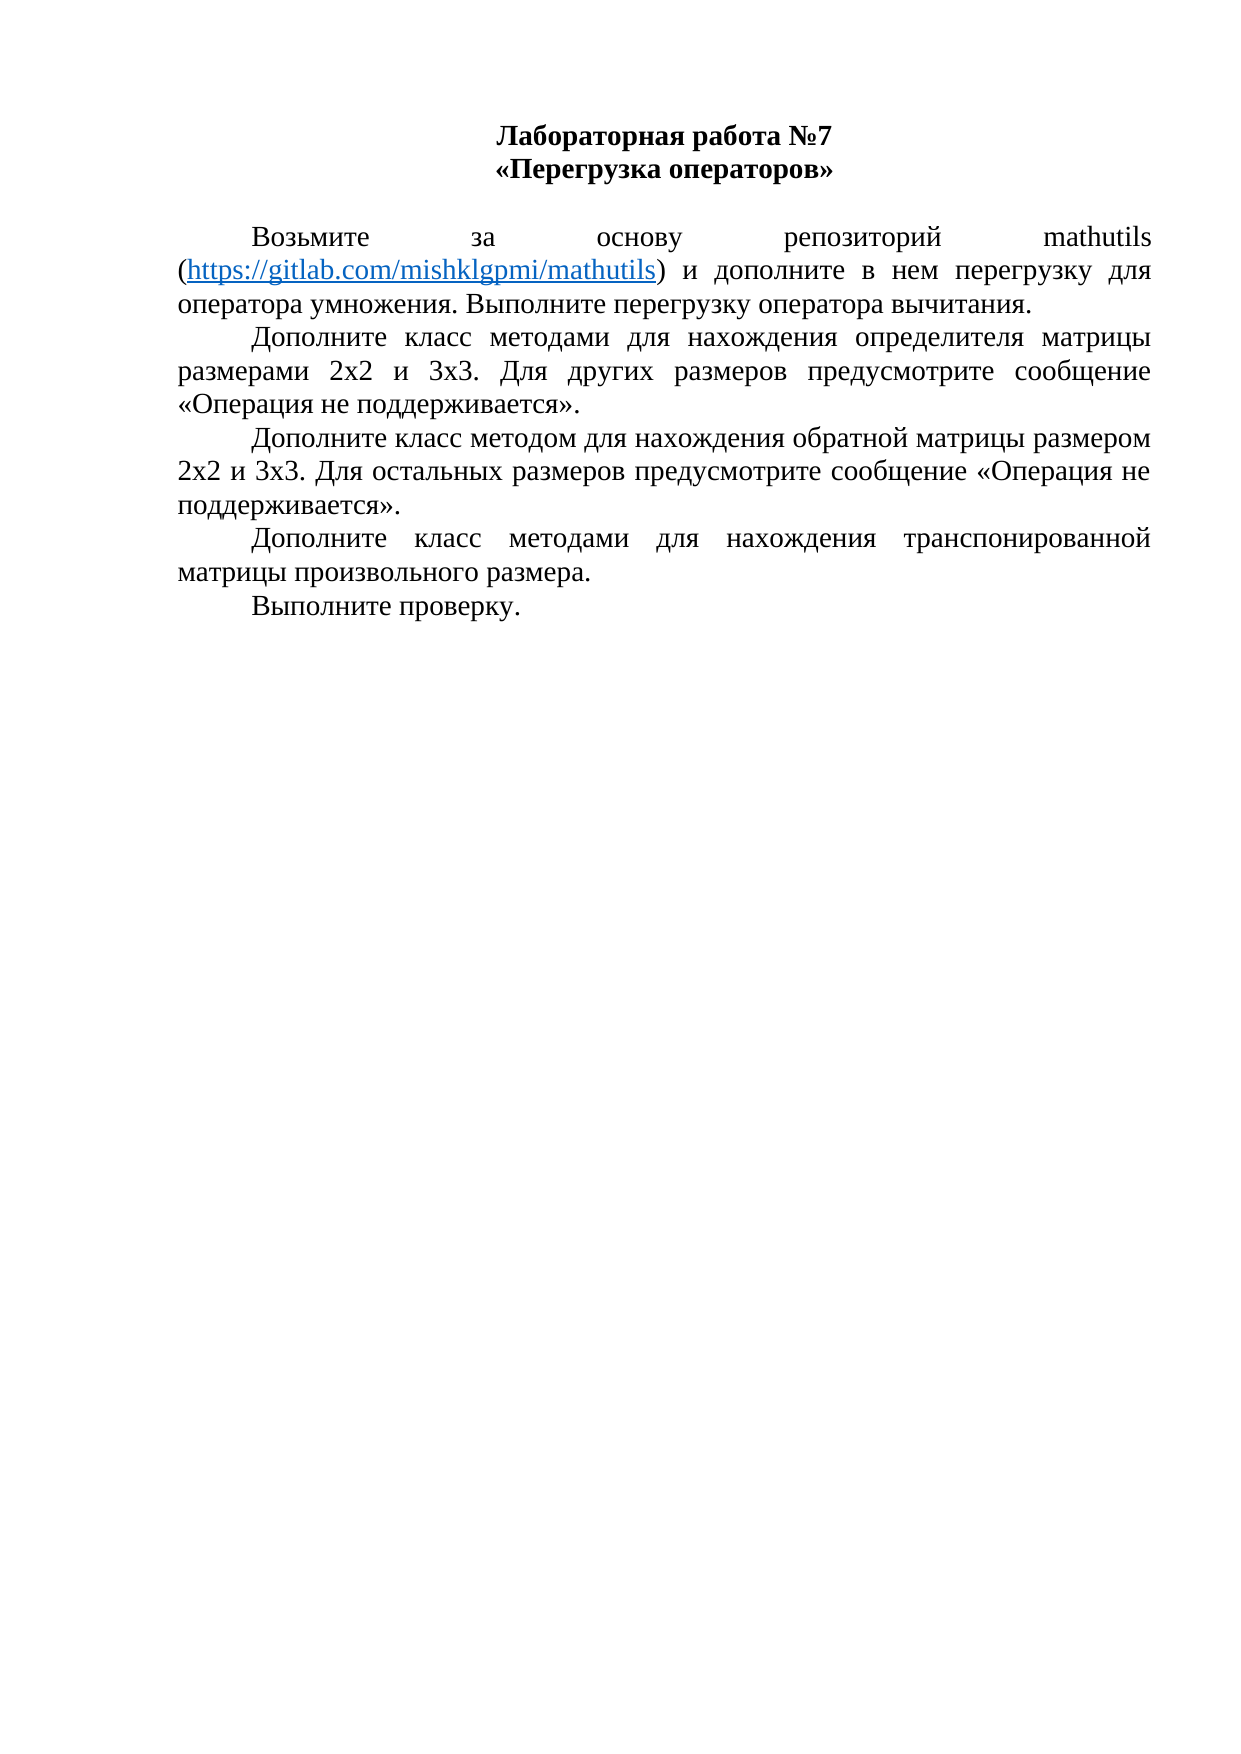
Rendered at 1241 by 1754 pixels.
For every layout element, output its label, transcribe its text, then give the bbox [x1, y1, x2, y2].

text Возьмите за основу репозиторий mathutils (https://gitlab.com/mishklgpmi/mathutils) и дополните в нем перегрузку для оператора умножения. Выполните перегрузку оператора вычитания. [177, 219, 1152, 319]
text Выполните проверку. [177, 588, 1152, 621]
text Дополните класс методом для нахождения обратной матрицы размером 2х2 и 3х3. Для остальных размеров предусмотрите сообщение «Операция не поддерживается». [177, 420, 1152, 521]
text Лабораторная работа №7 [177, 118, 1152, 152]
text Дополните класс методами для нахождения транспонированной матрицы произвольного размера. [177, 521, 1152, 588]
text Дополните класс методами для нахождения определителя матрицы размерами 2х2 и 3х3. Для других размеров предусмотрите сообщение «Операция не поддерживается». [177, 319, 1152, 420]
text «Перегрузка операторов» [177, 152, 1152, 185]
